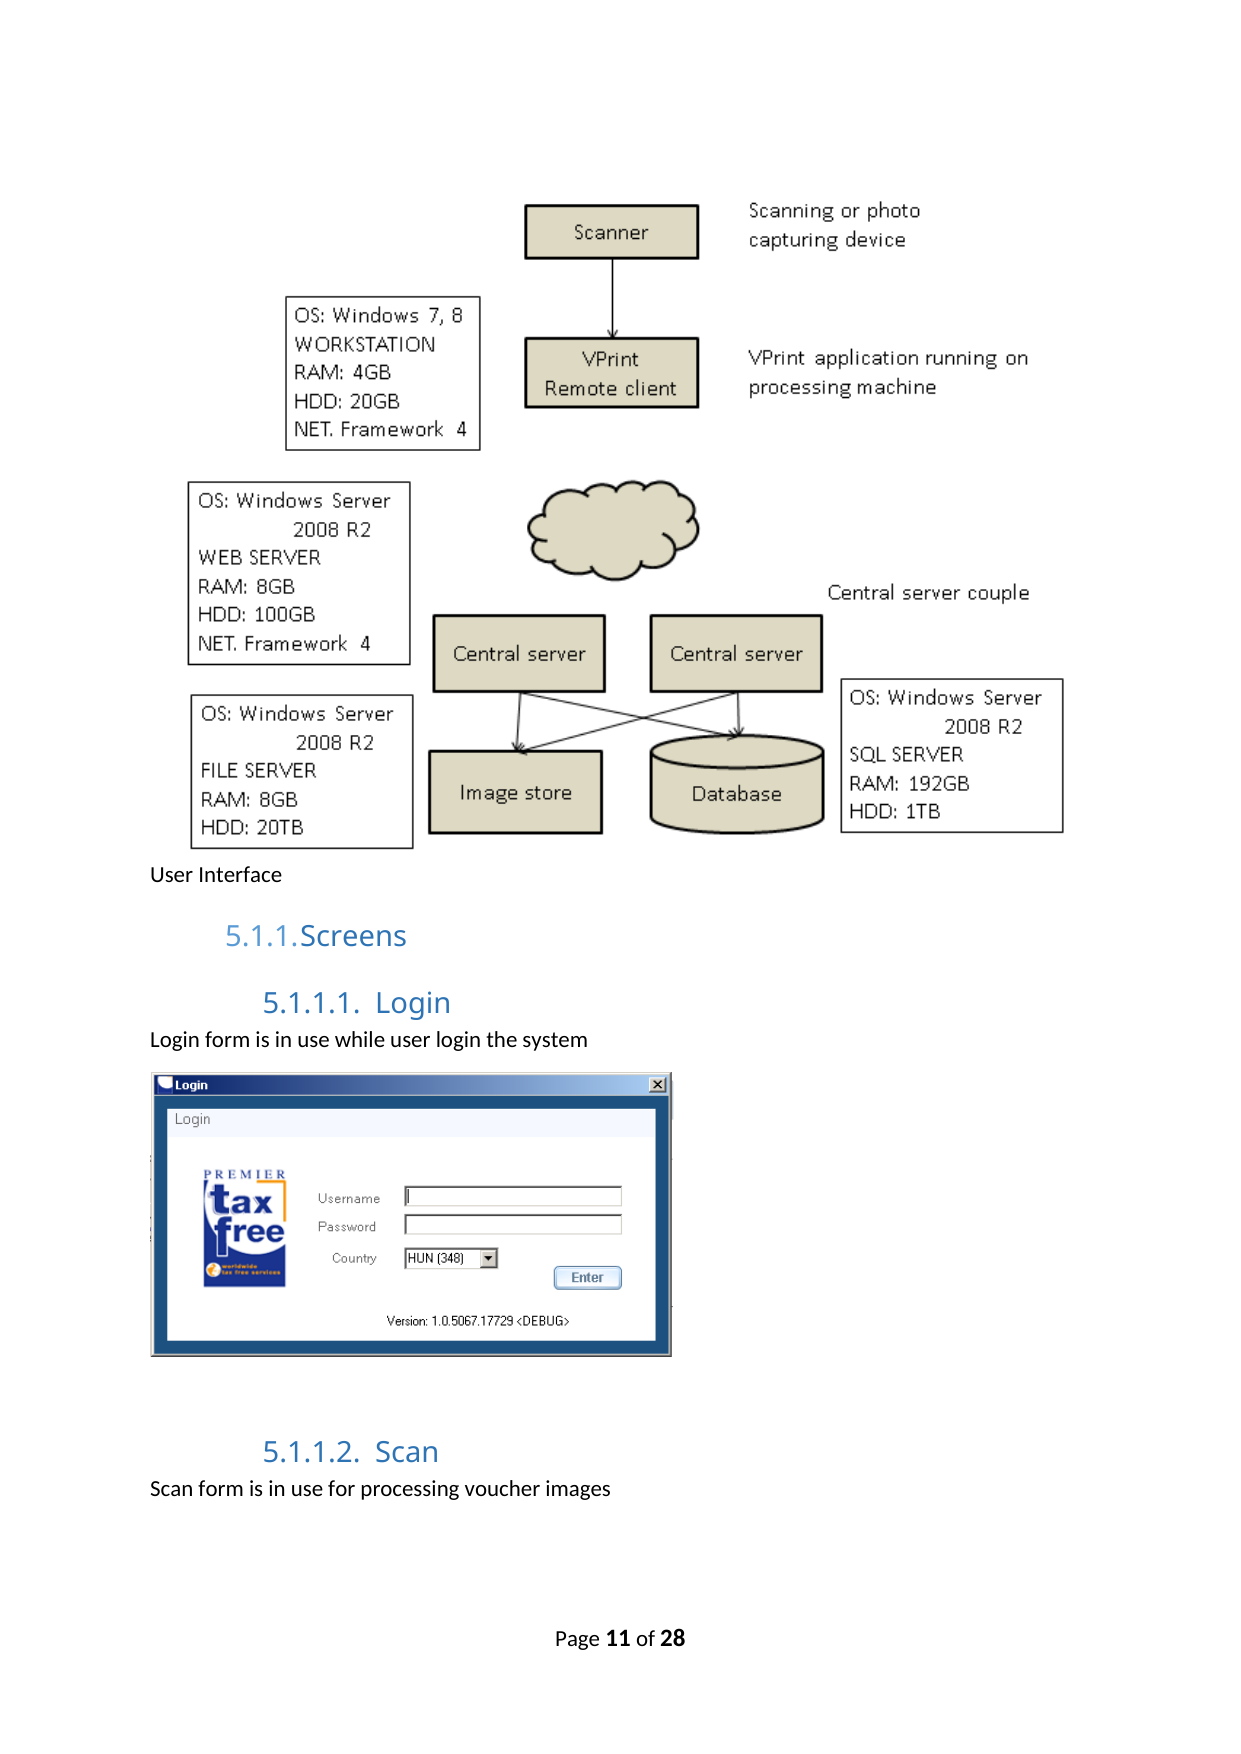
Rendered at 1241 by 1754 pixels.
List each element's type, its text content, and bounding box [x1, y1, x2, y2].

subtitle Login [262, 983, 1090, 1022]
text User Interface [150, 858, 1090, 888]
subtitle Screens [225, 915, 1090, 954]
subtitle Scan [262, 1431, 1090, 1471]
text Scan form is in use for processing voucher images [150, 1474, 1090, 1502]
picture [150, 150, 1090, 858]
picture [150, 1072, 674, 1357]
text Login form is in use while user login the system [150, 1026, 1090, 1053]
